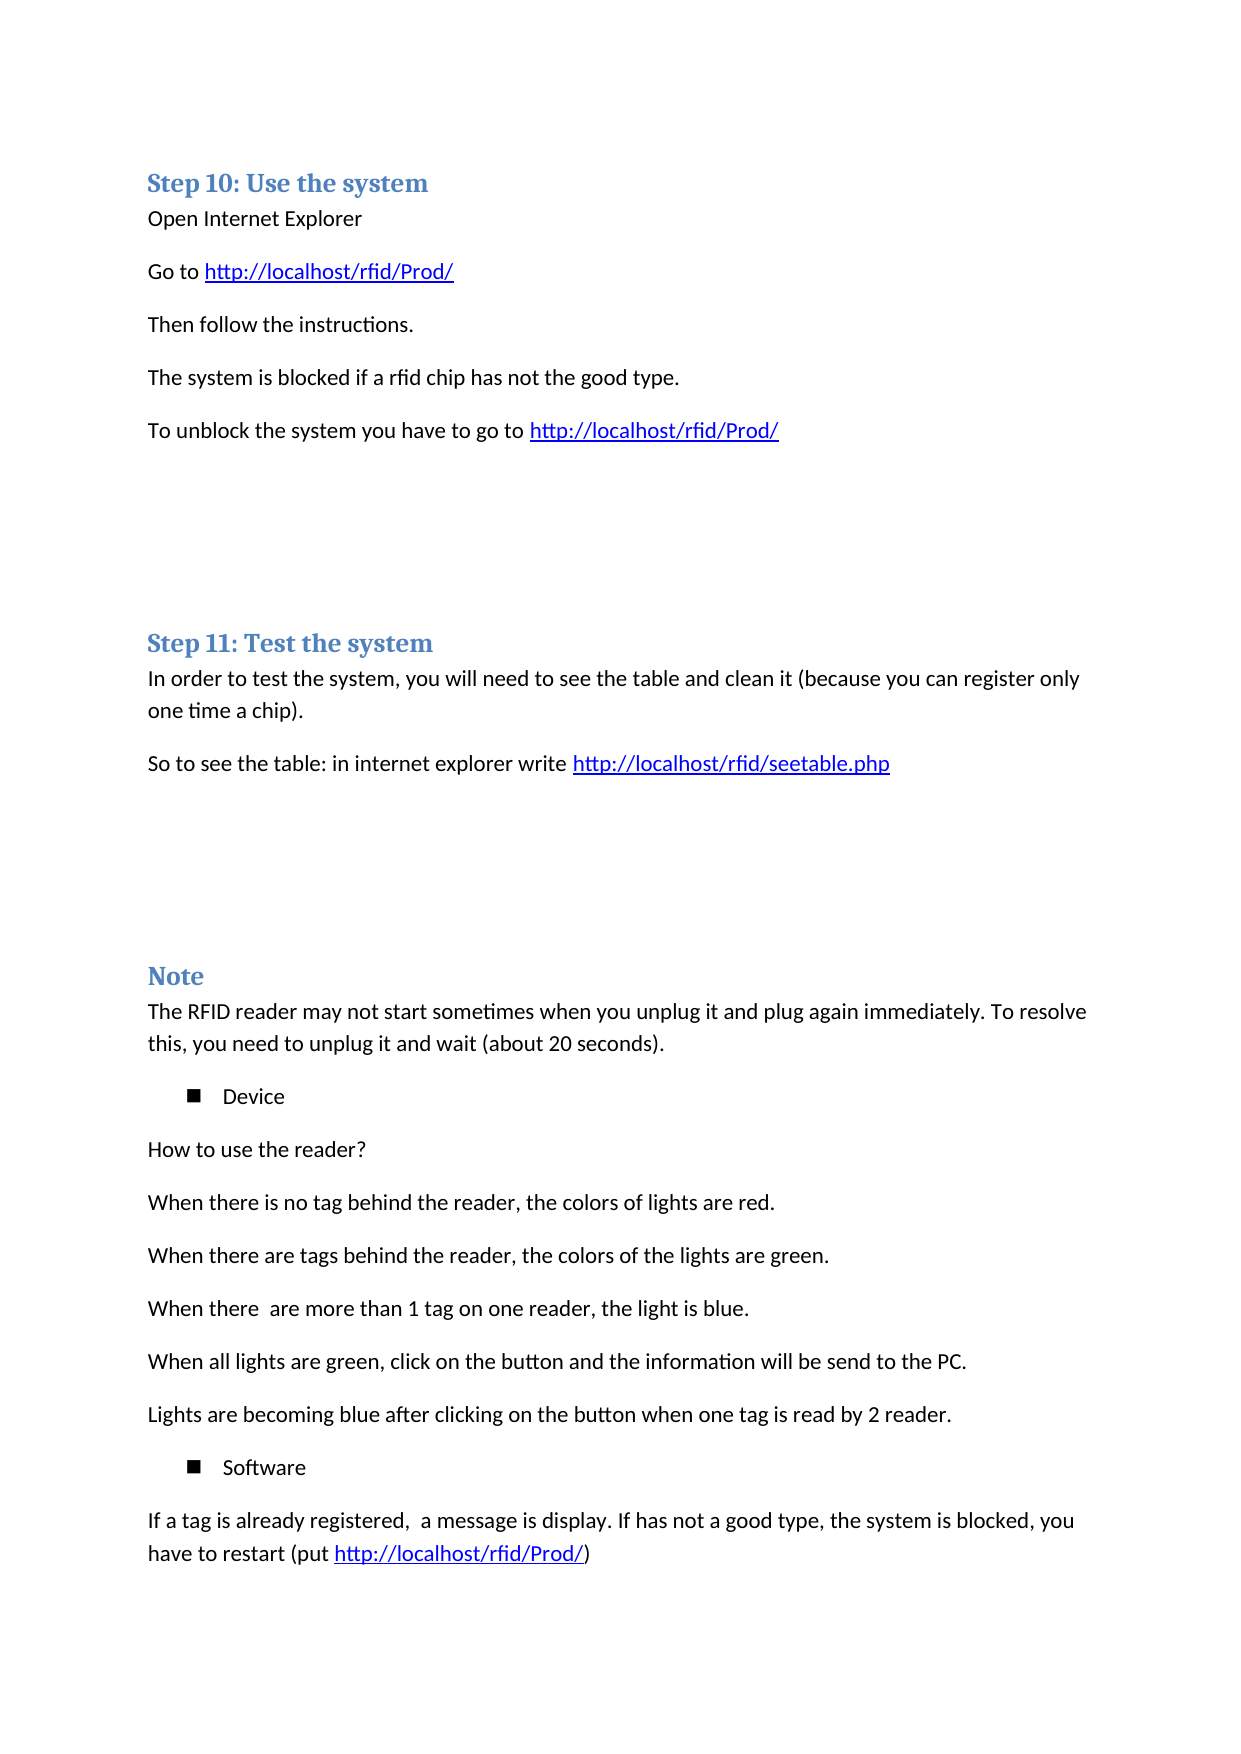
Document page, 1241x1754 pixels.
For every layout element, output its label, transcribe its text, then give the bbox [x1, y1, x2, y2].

text When there is no tag behind the reader, the colors of lights are red. [148, 1188, 1093, 1216]
text To unblock the system you have to go to http://localhost/rfid/Prod/ [148, 416, 1093, 444]
text Lights are becoming blue after clicking on the button when one tag is read by 2 reader. [148, 1400, 1093, 1428]
text The system is blocked if a rfid chip has not the good type. [148, 363, 1093, 391]
text When there are tags behind the reader, the colors of the lights are green. [148, 1241, 1093, 1269]
subtitle Step 11: Test the system [148, 628, 1093, 659]
text The RFID reader may not start sometimes when you unplug it and plug again immediately. To resolve this, you need to unplug it and wait (about 20 seconds). [148, 997, 1093, 1057]
text When all lights are green, click on the button and the information will be send to the PC. [148, 1347, 1093, 1375]
text Open Internet Explorer [148, 204, 1093, 232]
text In order to test the system, you will need to see the table and clean it (because you can register only one time a chip). [148, 664, 1093, 724]
list Device [185, 1082, 1093, 1110]
subtitle Step 10: Use the system [148, 168, 1093, 199]
subtitle Note [148, 961, 1093, 992]
text When there are more than 1 tag on one reader, the light is blue. [148, 1294, 1093, 1322]
text Then follow the instructions. [148, 310, 1093, 338]
text So to see the table: in internet explorer write http://localhost/rfid/seetable.php [148, 749, 1093, 777]
text Go to http://localhost/rfid/Prod/ [148, 257, 1093, 285]
text How to use the reader? [148, 1135, 1093, 1163]
text If a tag is already registered, a message is display. If has not a good type, the system is blocked, you have to restart (put http://localhost/rfid/Prod/) [148, 1506, 1093, 1567]
list Software [185, 1453, 1093, 1481]
